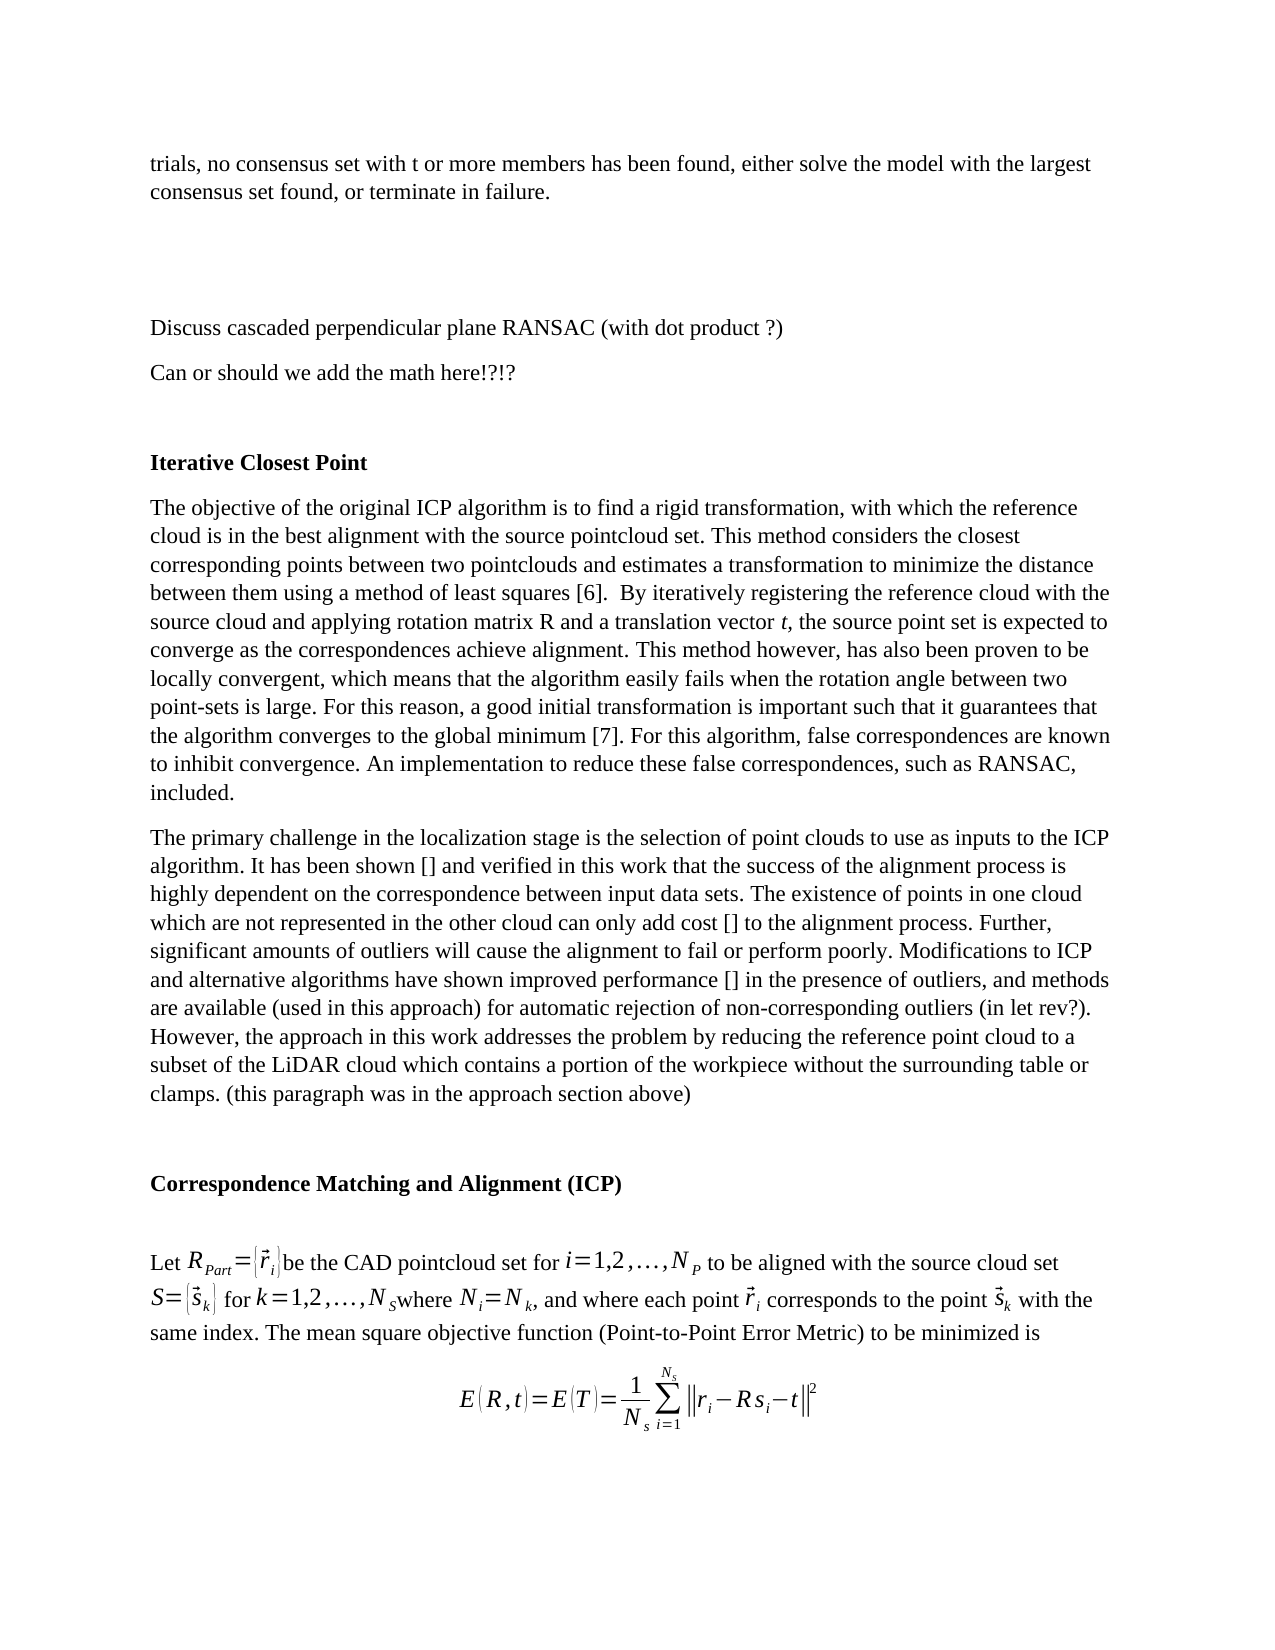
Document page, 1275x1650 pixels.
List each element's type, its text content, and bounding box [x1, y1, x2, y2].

text The primary challenge in the localization stage is the selection of point clouds to use as inputs to the ICP algorithm. It has been shown [] and verified in this work that the success of the alignment process is highly dependent on the correspondence between input data sets. The existence of points in one cloud which are not represented in the other cloud can only add cost [] to the alignment process. Further, significant amounts of outliers will cause the alignment to fail or perform poorly. Modifications to ICP and alternative algorithms have shown improved performance [] in the presence of outliers, and methods are available (used in this approach) for automatic rejection of non-corresponding outliers (in let rev?). However, the approach in this work addresses the problem by reducing the reference point cloud to a subset of the LiDAR cloud which contains a portion of the workpiece without the surrounding table or clamps. (this paragraph was in the approach section above) [150, 824, 1125, 1106]
text Let be the CAD pointcloud set for to be aligned with the source cloud set for where , and where each point corresponds to the point with the same index. The mean square objective function (Point-to-Point Error Metric) to be minimized is [150, 1245, 1125, 1345]
text Discuss cascaded perpendicular plane RANSAC (with dot product ?) [150, 314, 1125, 340]
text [150, 150, 1125, 205]
text Iterative Closest Point [150, 449, 1125, 475]
text Correspondence Matching and Alignment (ICP) [150, 1170, 1125, 1226]
text Can or should we add the math here!?!? [150, 359, 1125, 385]
text The objective of the original ICP algorithm is to find a rigid transformation, with which the reference cloud is in the best alignment with the source pointcloud set. This method considers the closest corresponding points between two pointclouds and estimates a transformation to minimize the distance between them using a method of least squares [6]. By iteratively registering the reference cloud with the source cloud and applying rotation matrix R and a translation vector t, the source point set is expected to converge as the correspondences achieve alignment. This method however, has also been proven to be locally convergent, which means that the algorithm easily fails when the rotation angle between two point-sets is large. For this reason, a good initial transformation is important such that it guarantees that the algorithm converges to the global minimum [7]. For this algorithm, false correspondences are known to inhibit convergence. An implementation to reduce these false correspondences, such as RANSAC, included. [150, 494, 1125, 805]
